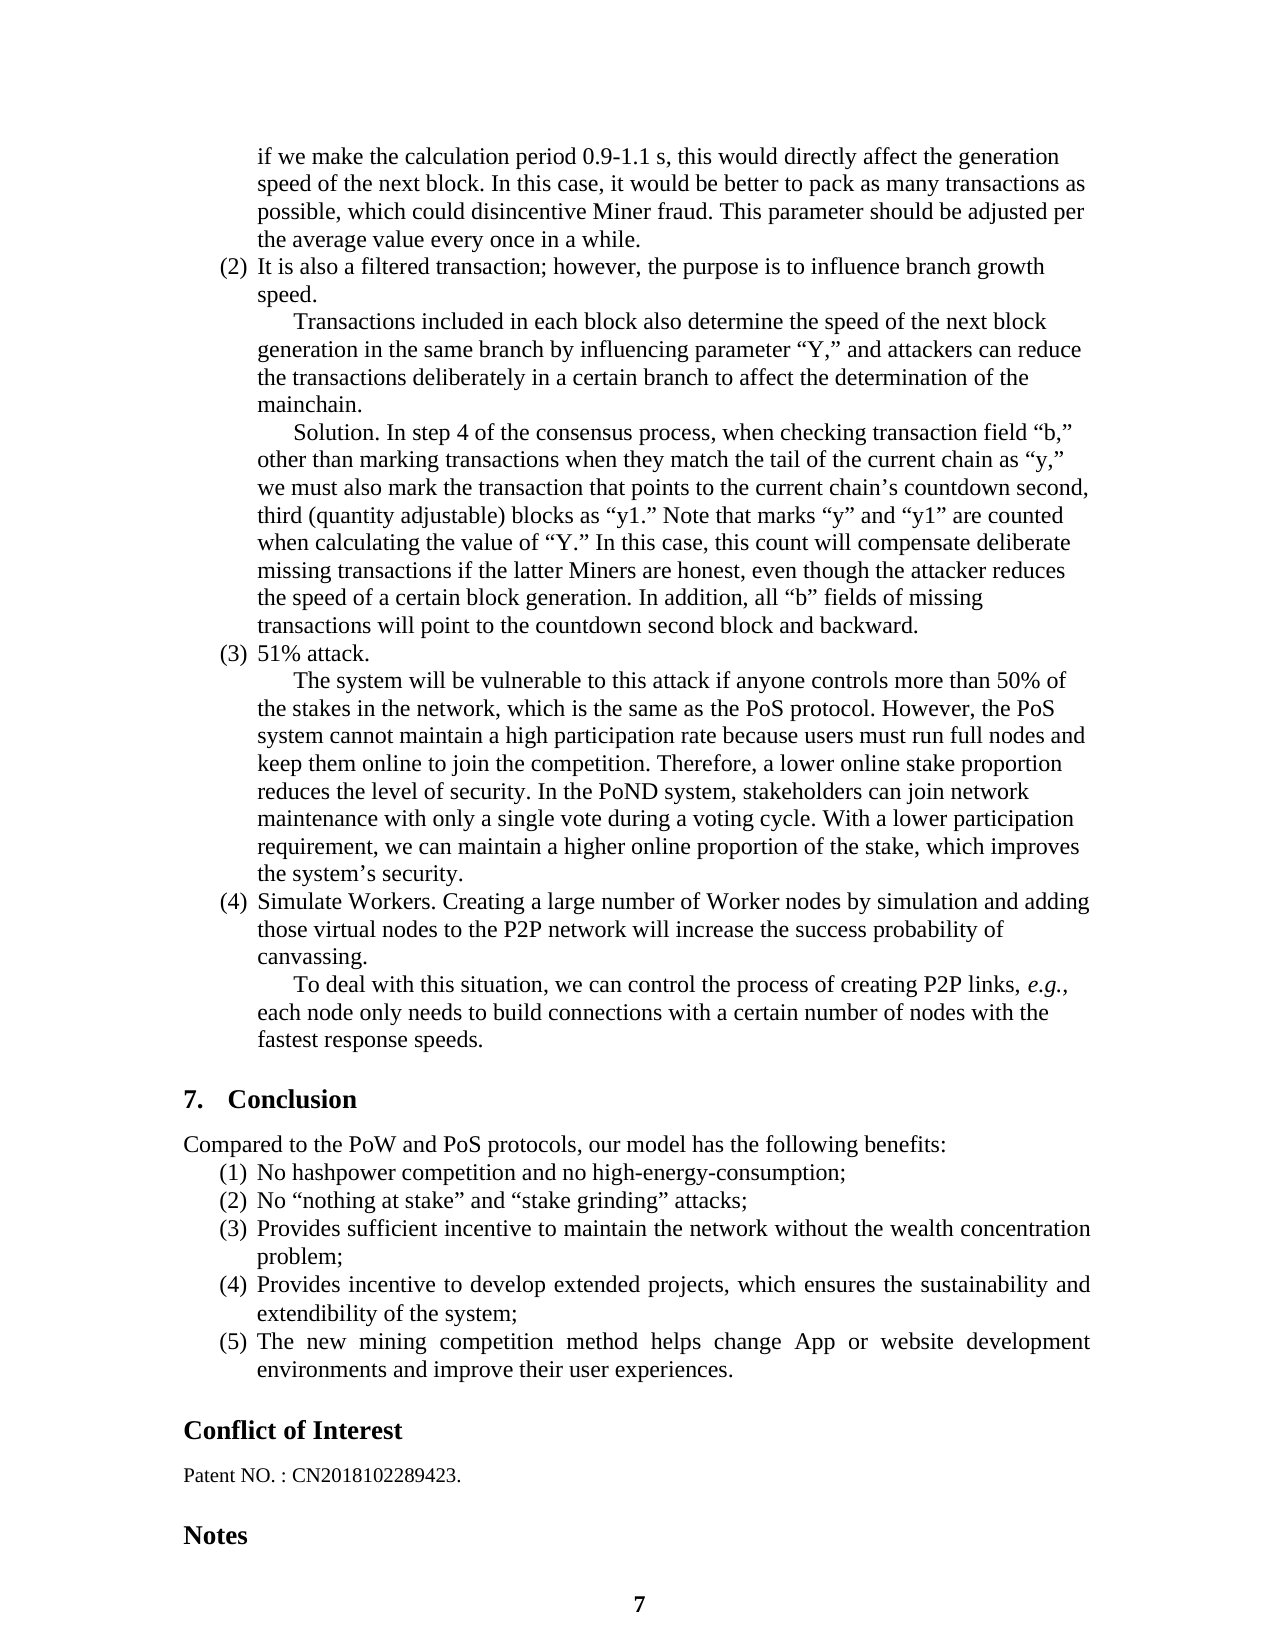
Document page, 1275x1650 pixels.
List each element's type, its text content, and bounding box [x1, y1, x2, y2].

list No “nothing at stake” and “stake grinding” attacks; [219, 1186, 1092, 1214]
list The new mining competition method helps change App or website development environments and improve their user experiences. [219, 1327, 1092, 1383]
list It is also a filtered transaction; however, the purpose is to influence branch growth speed. [219, 252, 1092, 307]
list The system will be vulnerable to this attack if anyone controls more than 50% of the stakes in the network, which is the same as the PoS protocol. However, the PoS system cannot maintain a high participation rate because users must run full nodes and keep them online to join the competition. Therefore, a lower online stake proportion reduces the level of security. In the PoND system, stakeholders can join network maintenance with only a single vote during a voting cycle. With a lower participation requirement, we can maintain a higher online proportion of the stake, which improves the system’s security. [257, 666, 1092, 887]
subtitle Conclusion [183, 1084, 1092, 1115]
text Patent NO. : CN2018102289423. [183, 1460, 1092, 1488]
text Compared to the PoW and PoS protocols, our model has the following benefits: [183, 1130, 1092, 1158]
list No hashpower competition and no high-energy-consumption; [219, 1158, 1092, 1186]
list Transactions included in each block also determine the speed of the next block generation in the same branch by influencing parameter “Y,” and attackers can reduce the transactions deliberately in a certain branch to affect the determination of the mainchain. [257, 307, 1092, 418]
list Simulate Workers. Creating a large number of Worker nodes by simulation and adding those virtual nodes to the P2P network will increase the success probability of canvassing. [219, 887, 1092, 970]
list To deal with this situation, we can control the process of creating P2P links, e.g., each node only needs to build connections with a certain number of nodes with the fastest response speeds. [257, 970, 1092, 1053]
list Provides sufficient incentive to maintain the network without the wealth concentration problem; [219, 1214, 1092, 1270]
subtitle Notes [183, 1519, 1092, 1551]
list 51% attack. [219, 639, 1092, 666]
list Provides incentive to develop extended projects, which ensures the sustainability and extendibility of the system; [219, 1270, 1092, 1327]
subtitle Conflict of Interest [183, 1414, 1092, 1445]
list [257, 142, 1092, 252]
list Solution. In step 4 of the consensus process, when checking transaction field “b,” other than marking transactions when they match the tail of the current chain as “y,” we must also mark the transaction that points to the current chain’s countdown second, third (quantity adjustable) blocks as “y1.” Note that marks “y” and “y1” are counted when calculating the value of “Y.” In this case, this count will compensate deliberate missing transactions if the latter Miners are honest, even though the attacker reduces the speed of a certain block generation. In addition, all “b” fields of missing transactions will point to the countdown second block and backward. [257, 418, 1092, 639]
